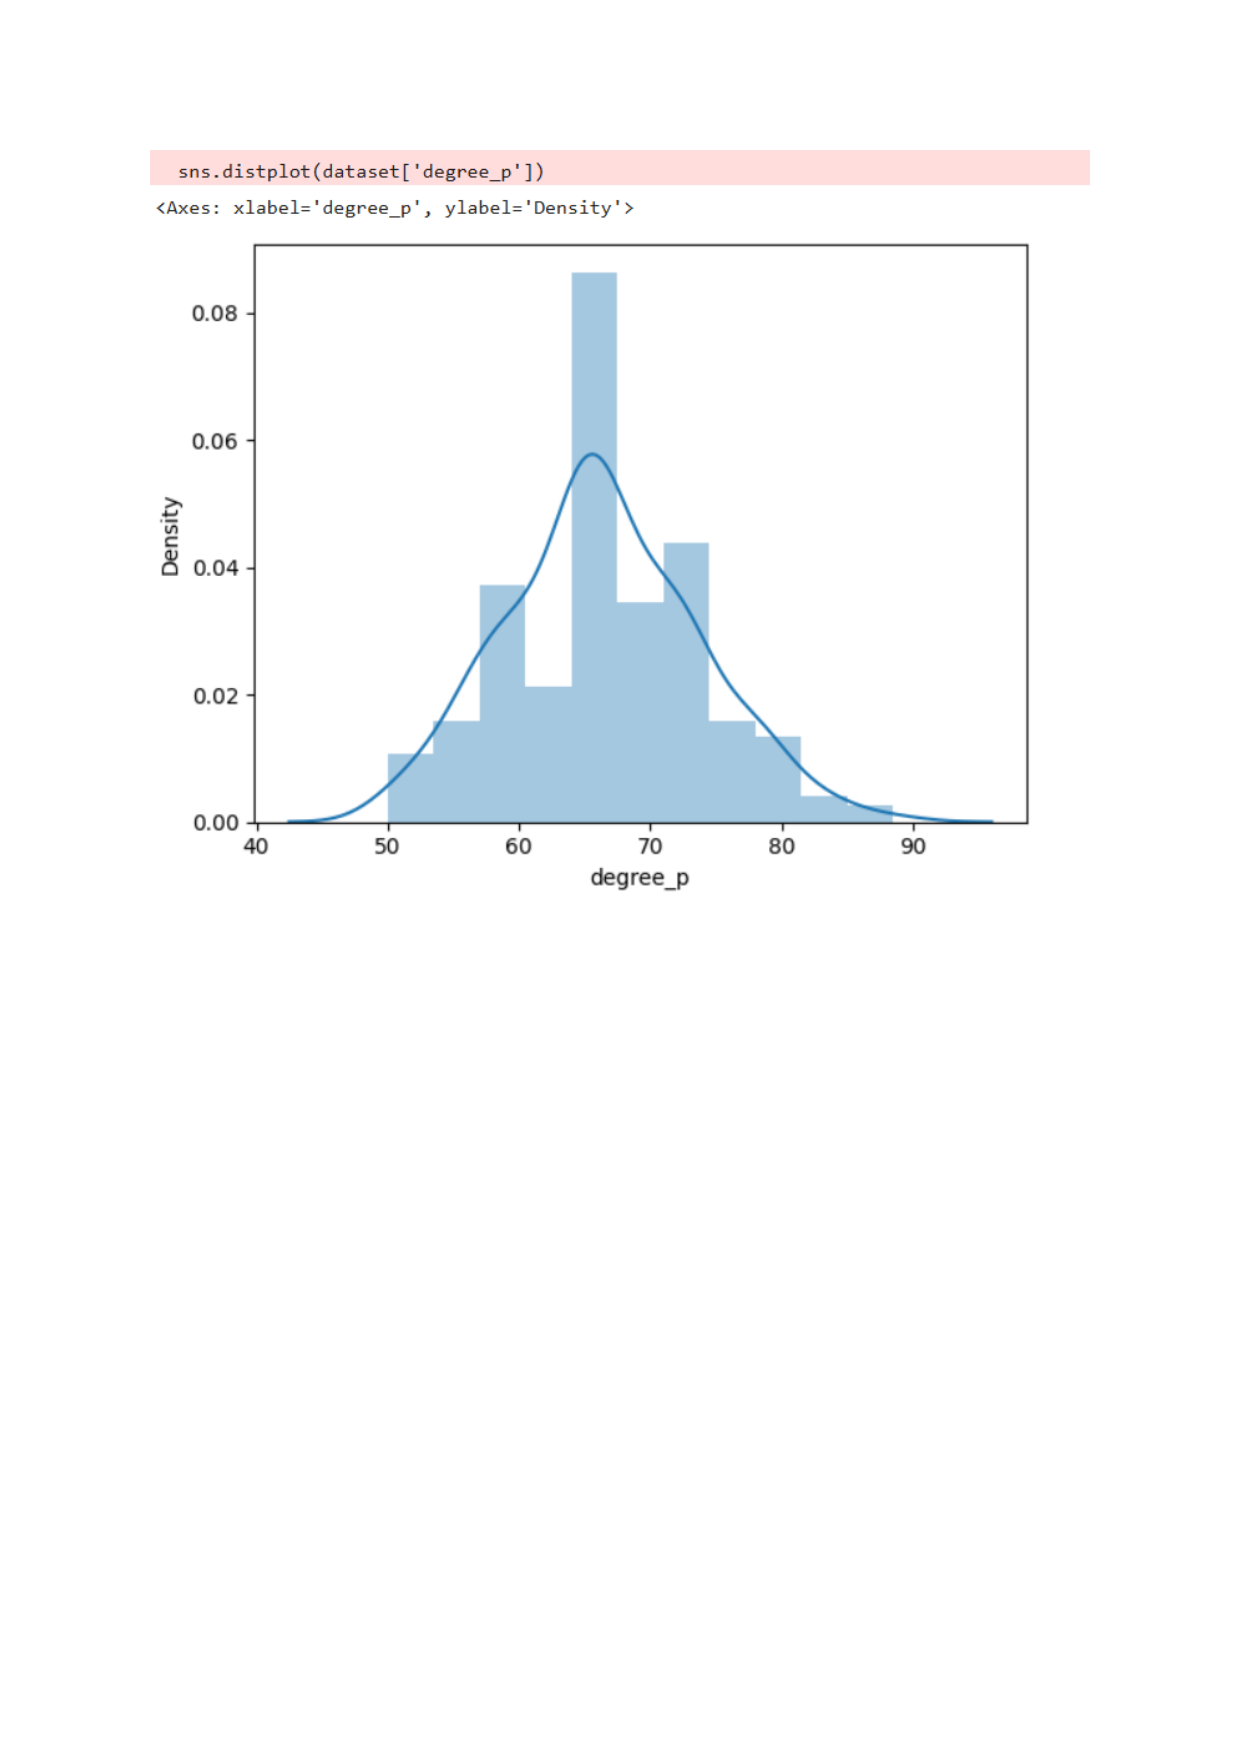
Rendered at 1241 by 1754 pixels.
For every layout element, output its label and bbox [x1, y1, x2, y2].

picture [150, 150, 1091, 893]
